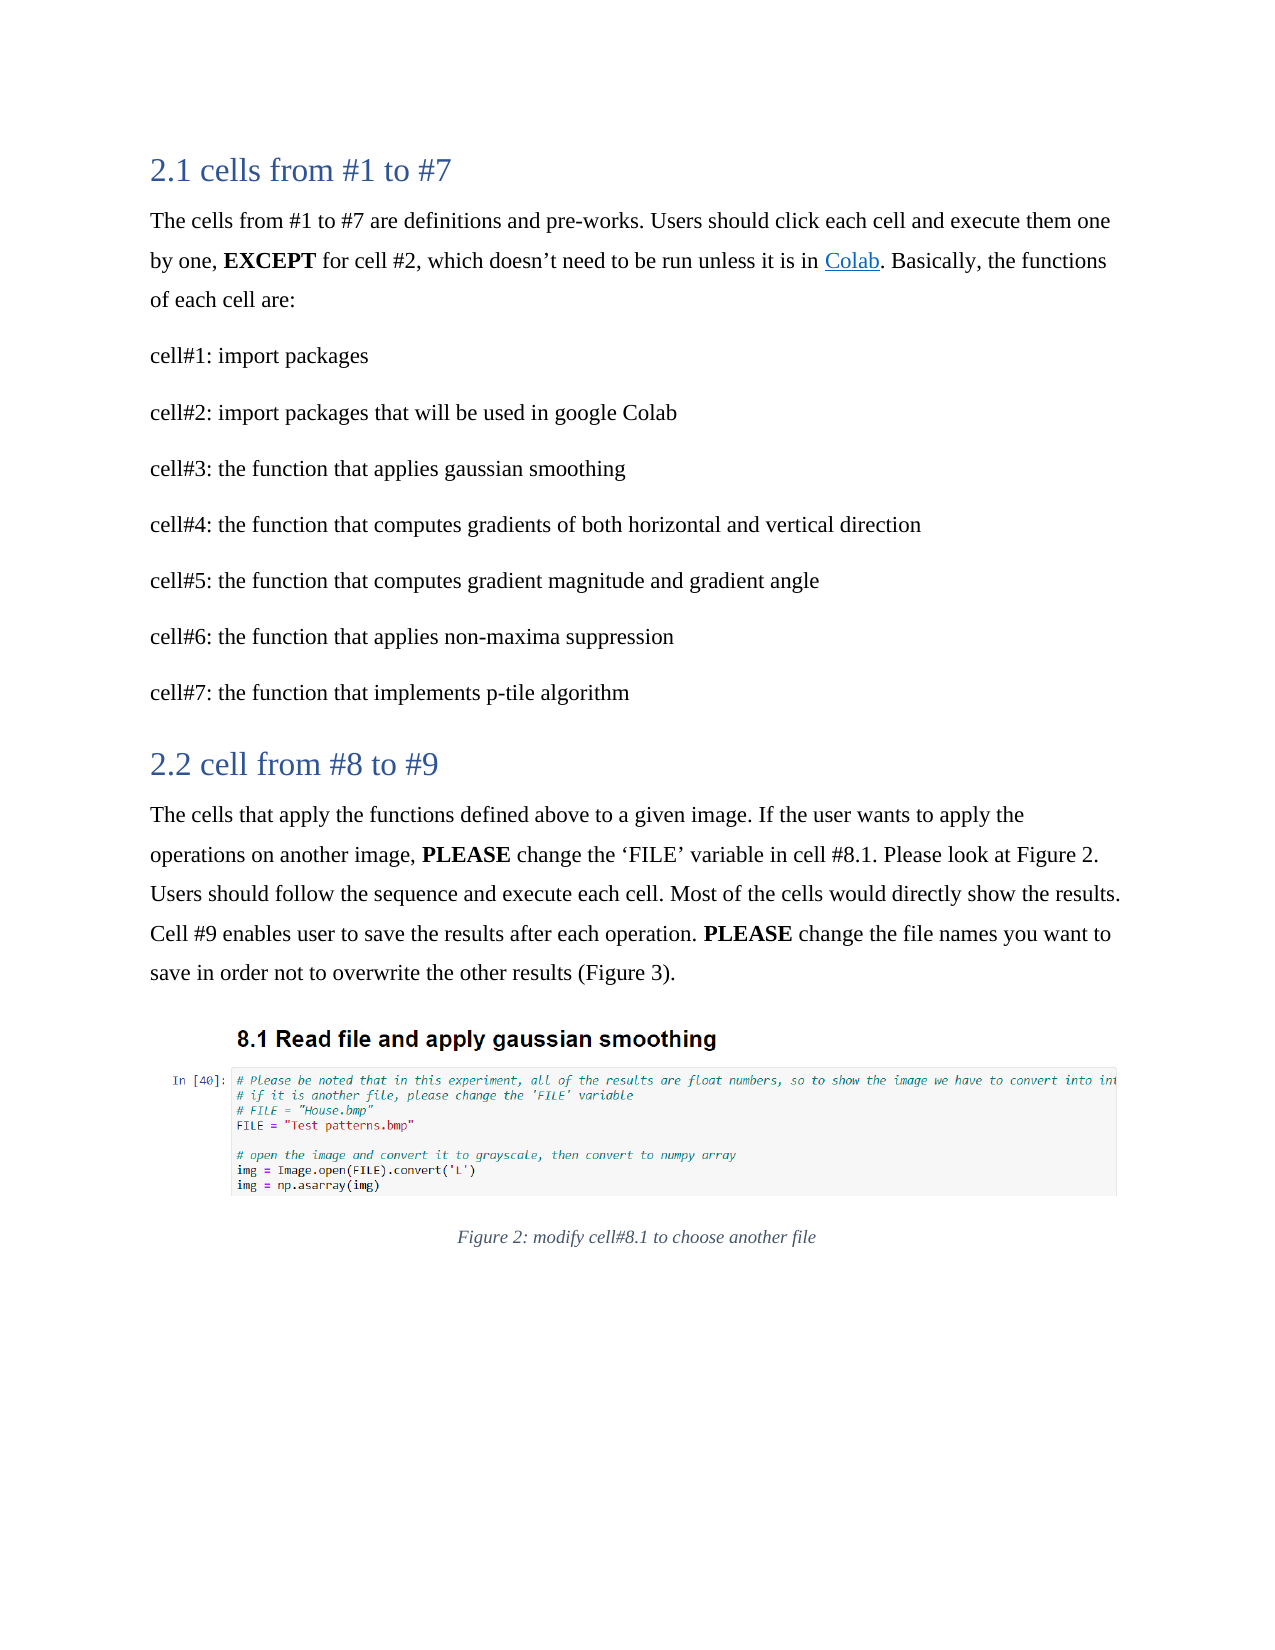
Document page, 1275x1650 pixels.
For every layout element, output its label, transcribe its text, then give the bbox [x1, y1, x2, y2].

text cell#7: the function that implements p-tile algorithm [150, 679, 1125, 706]
subtitle 2.2 cell from #8 to #9 [150, 744, 1125, 782]
picture [150, 1015, 1125, 1196]
text cell#6: the function that applies non-maxima suppression [150, 623, 1125, 650]
text cell#4: the function that computes gradients of both horizontal and vertical direction [150, 511, 1125, 537]
text cell#1: import packages [150, 343, 1125, 369]
subtitle 2.1 cells from #1 to #7 [150, 150, 1125, 188]
text cell#3: the function that applies gaussian smoothing [150, 455, 1125, 481]
text cell#2: import packages that will be used in google Colab [150, 399, 1125, 425]
text The cells from #1 to #7 are definitions and pre-works. Users should click each cell and execute them one by one, EXCEPT for cell #2, which doesn’t need to be run unless it is in Colab. Basically, the functions of each cell are: [150, 207, 1125, 313]
text Figure 2: modify cell#8.1 to choose another file [150, 1226, 1125, 1247]
text The cells that apply the functions defined above to a given image. If the user wants to apply the operations on another image, PLEASE change the ‘FILE’ variable in cell #8.1. Please look at Figure 2. Users should follow the sequence and execute each cell. Most of the cells would directly show the results. Cell #9 enables user to save the results after each operation. PLEASE change the file names you want to save in order not to overwrite the other results (Figure 3). [150, 801, 1125, 986]
text cell#5: the function that computes gradient magnitude and gradient angle [150, 567, 1125, 593]
